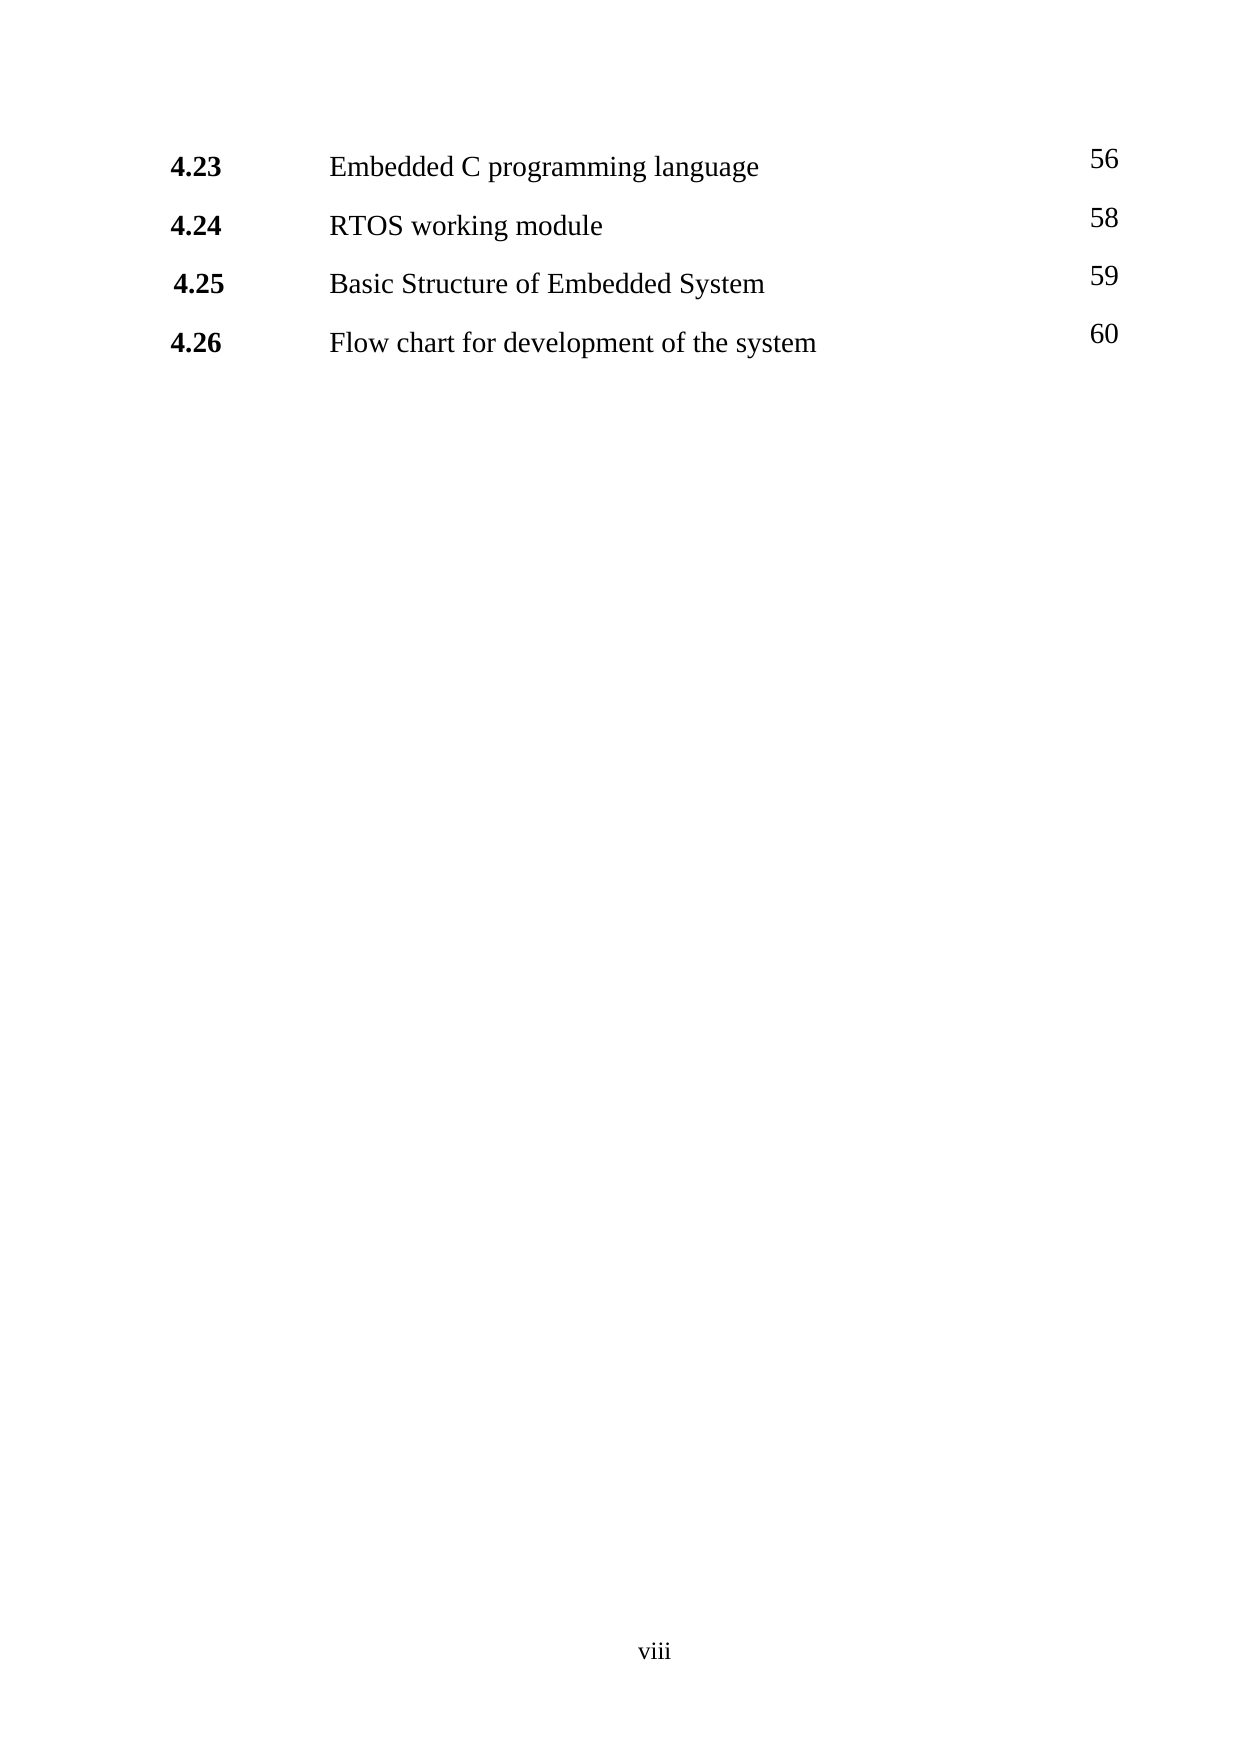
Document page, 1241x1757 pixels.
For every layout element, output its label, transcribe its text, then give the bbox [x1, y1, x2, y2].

table_cell 59 [954, 255, 1207, 313]
table_cell 56 [954, 138, 1207, 196]
table_cell 4.23 [88, 138, 306, 196]
table_cell Basic Structure of Embedded System [306, 255, 954, 313]
table_cell 58 [954, 196, 1207, 255]
table_cell 4.26 [88, 313, 306, 372]
table_cell 60 [954, 313, 1207, 372]
table_cell 4.25 [88, 255, 306, 313]
table_cell Embedded C programming language [306, 138, 954, 196]
table_cell RTOS working module [306, 196, 954, 255]
table_cell 4.24 [88, 196, 306, 255]
table_cell Flow chart for development of the system [306, 313, 954, 372]
